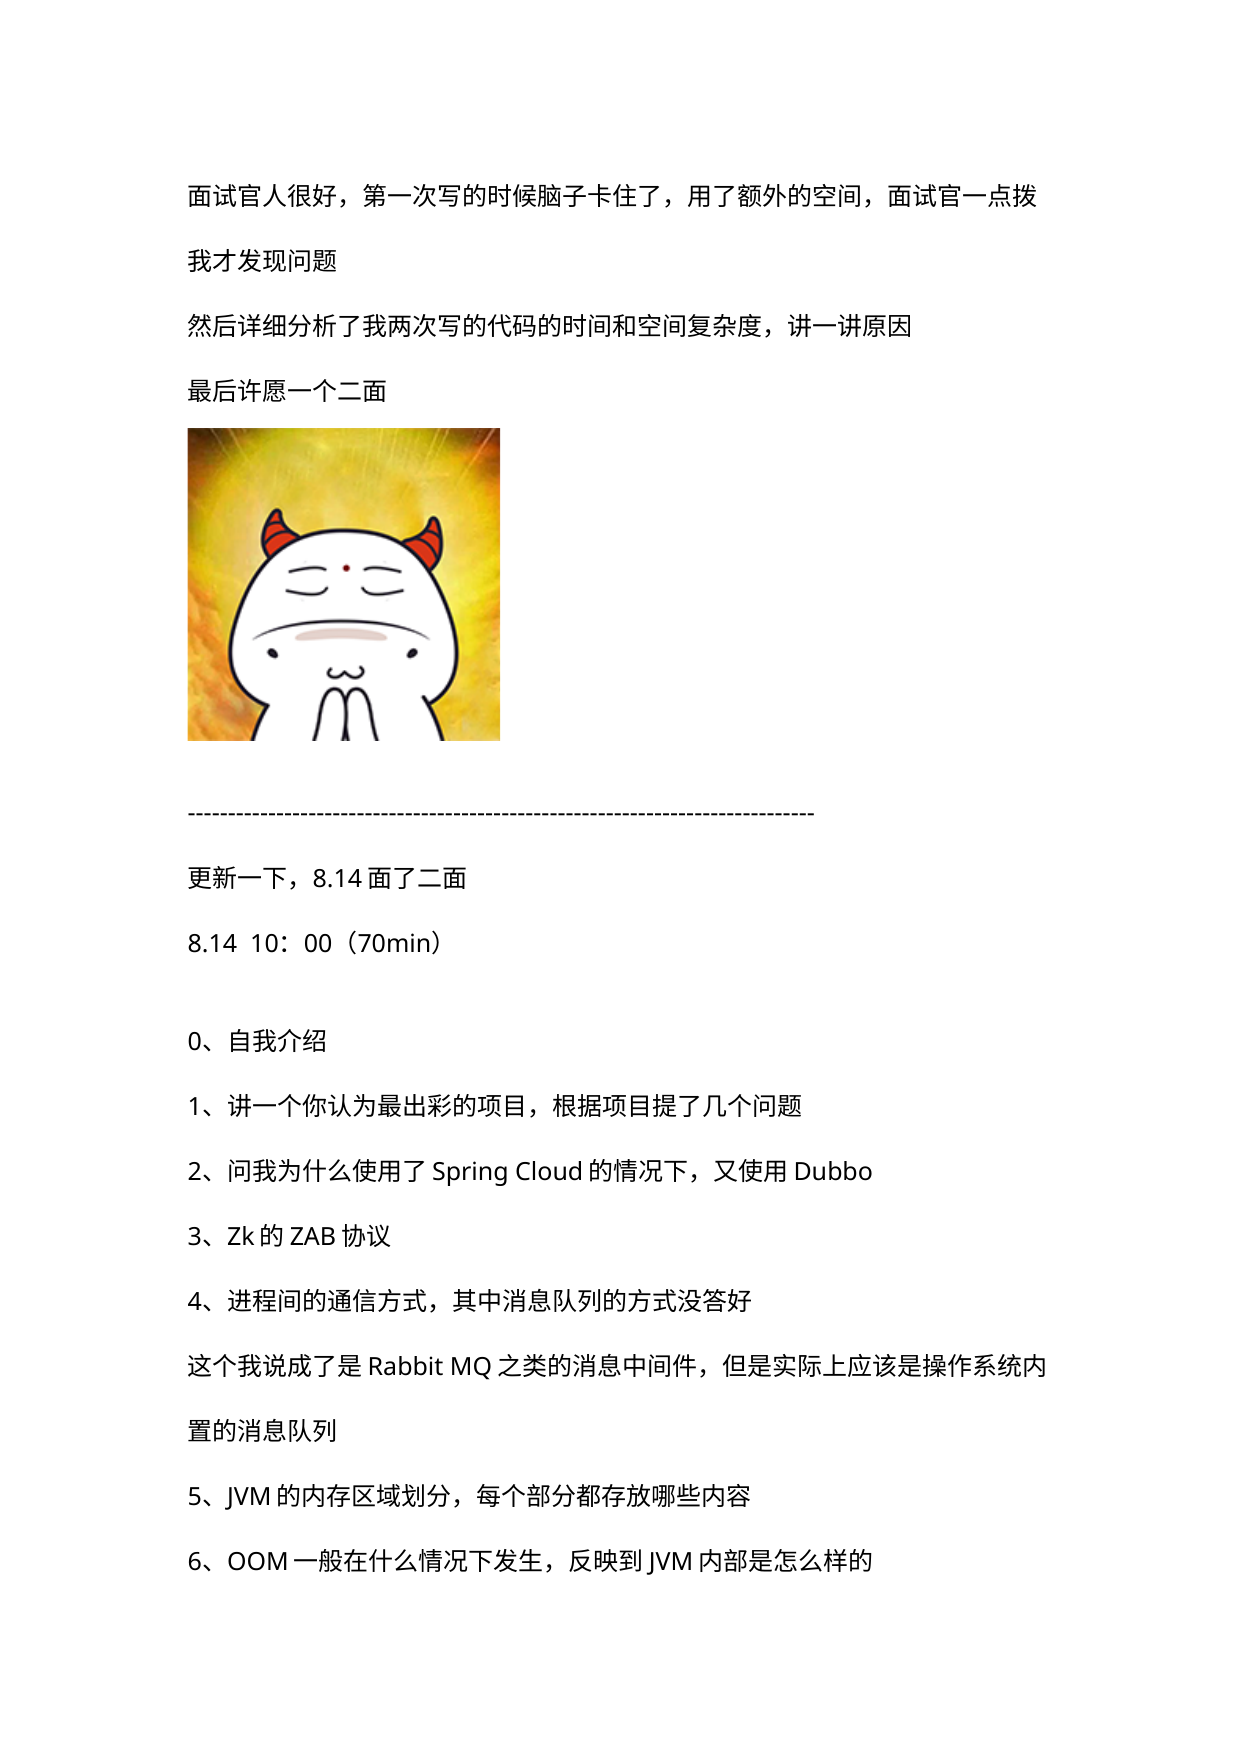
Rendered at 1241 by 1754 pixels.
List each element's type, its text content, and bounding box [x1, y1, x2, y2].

picture [187, 428, 501, 741]
text 2、问我为什么使用了Spring Cloud的情况下，又使用Dubbo [187, 1137, 1053, 1202]
text 更新一下，8.14面了二面 [187, 844, 1053, 909]
text 面试官人很好，第一次写的时候脑子卡住了，用了额外的空间，面试官一点拨我才发现问题 [187, 162, 1053, 292]
text 4、进程间的通信方式，其中消息队列的方式没答好 [187, 1267, 1053, 1332]
text 3、Zk的ZAB协议 [187, 1202, 1053, 1267]
text 5、JVM的内存区域划分，每个部分都存放哪些内容 [187, 1462, 1053, 1527]
text 0、自我介绍 [187, 1007, 1053, 1072]
text 1、讲一个你认为最出彩的项目，根据项目提了几个问题 [187, 1072, 1053, 1137]
text ------------------------------------------------------------------------------ [187, 779, 1053, 844]
text 最后许愿一个二面 [187, 357, 1053, 422]
text 6、OOM一般在什么情况下发生，反映到JVM内部是怎么样的 [187, 1527, 1053, 1592]
text 然后详细分析了我两次写的代码的时间和空间复杂度，讲一讲原因 [187, 292, 1053, 357]
text 这个我说成了是Rabbit MQ之类的消息中间件，但是实际上应该是操作系统内置的消息队列 [187, 1332, 1053, 1462]
text 8.14 10：00（70min） [187, 909, 1053, 974]
